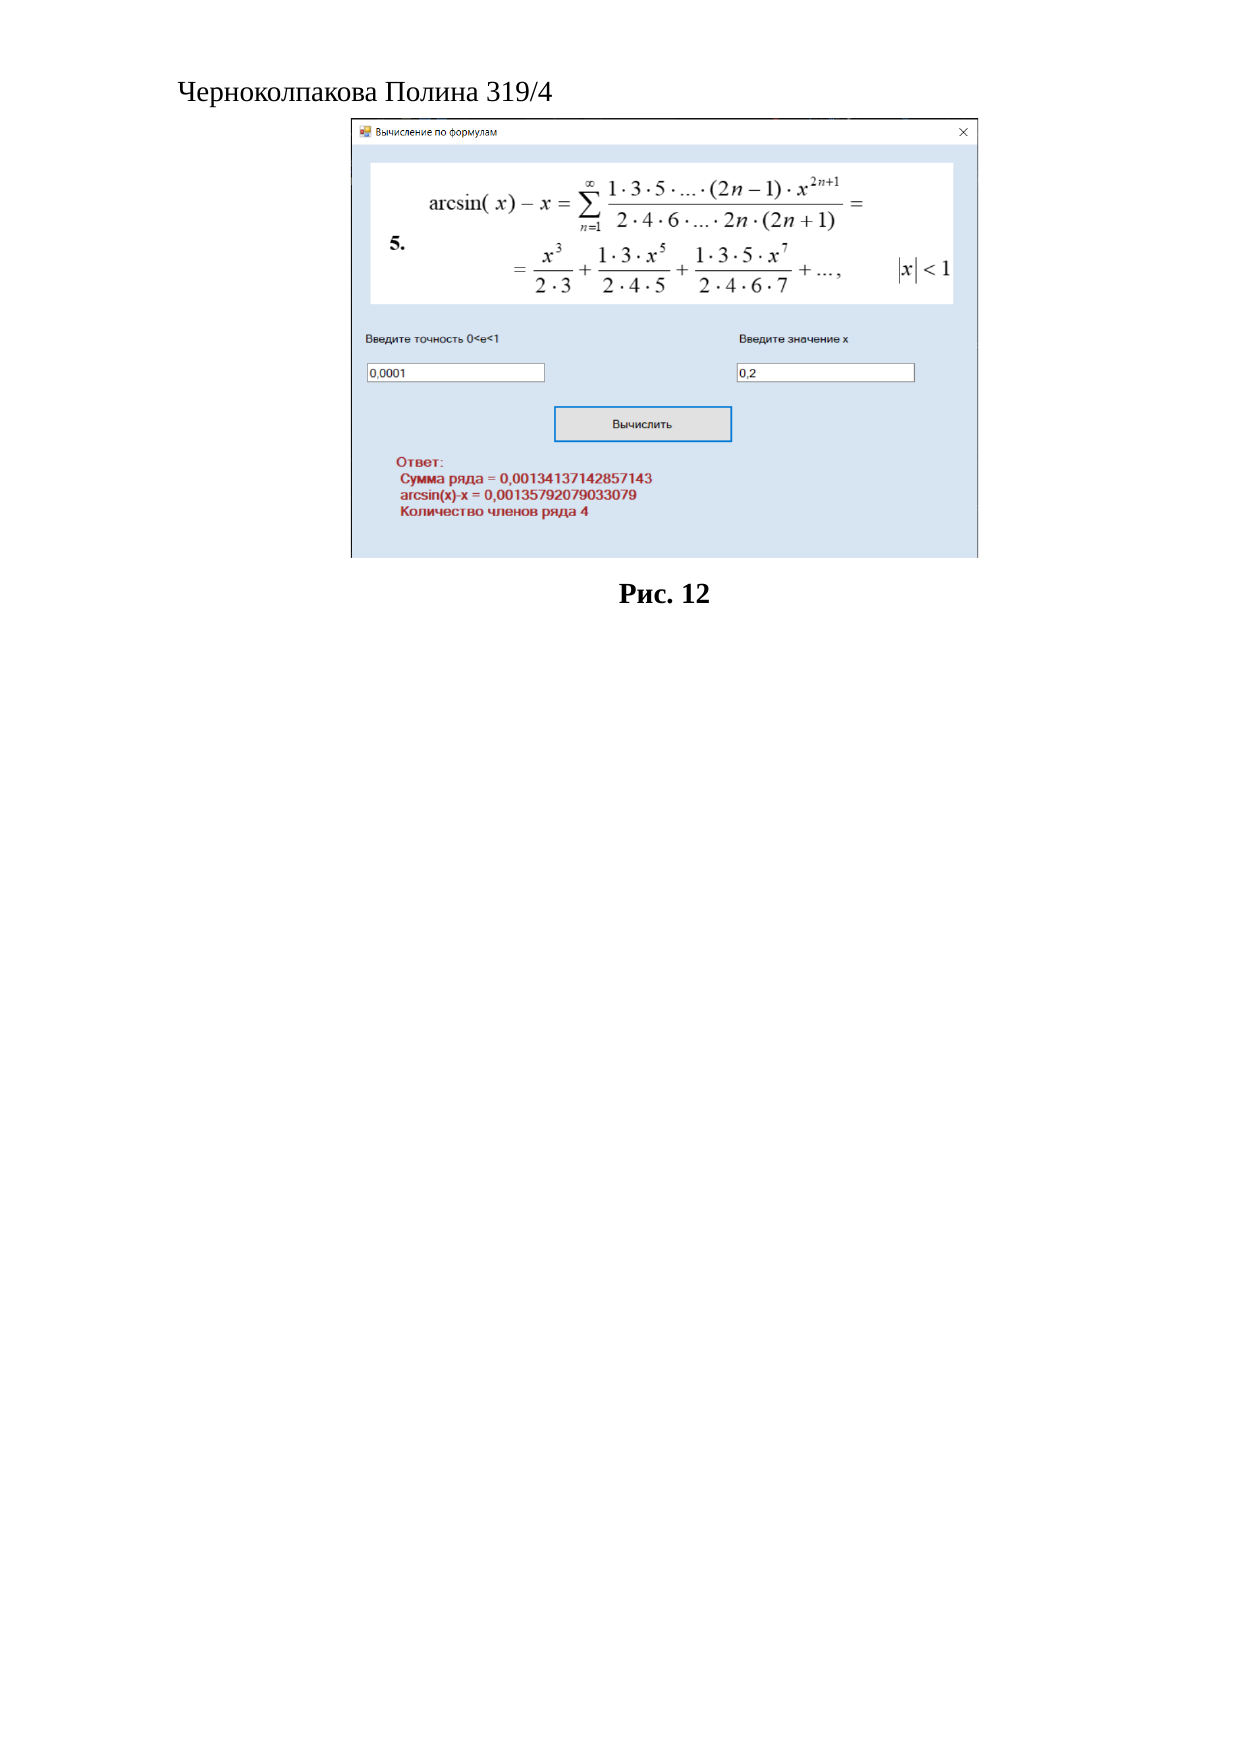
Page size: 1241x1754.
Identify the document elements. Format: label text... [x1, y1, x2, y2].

picture [350, 118, 979, 558]
text Рис. 12 [177, 577, 1152, 610]
